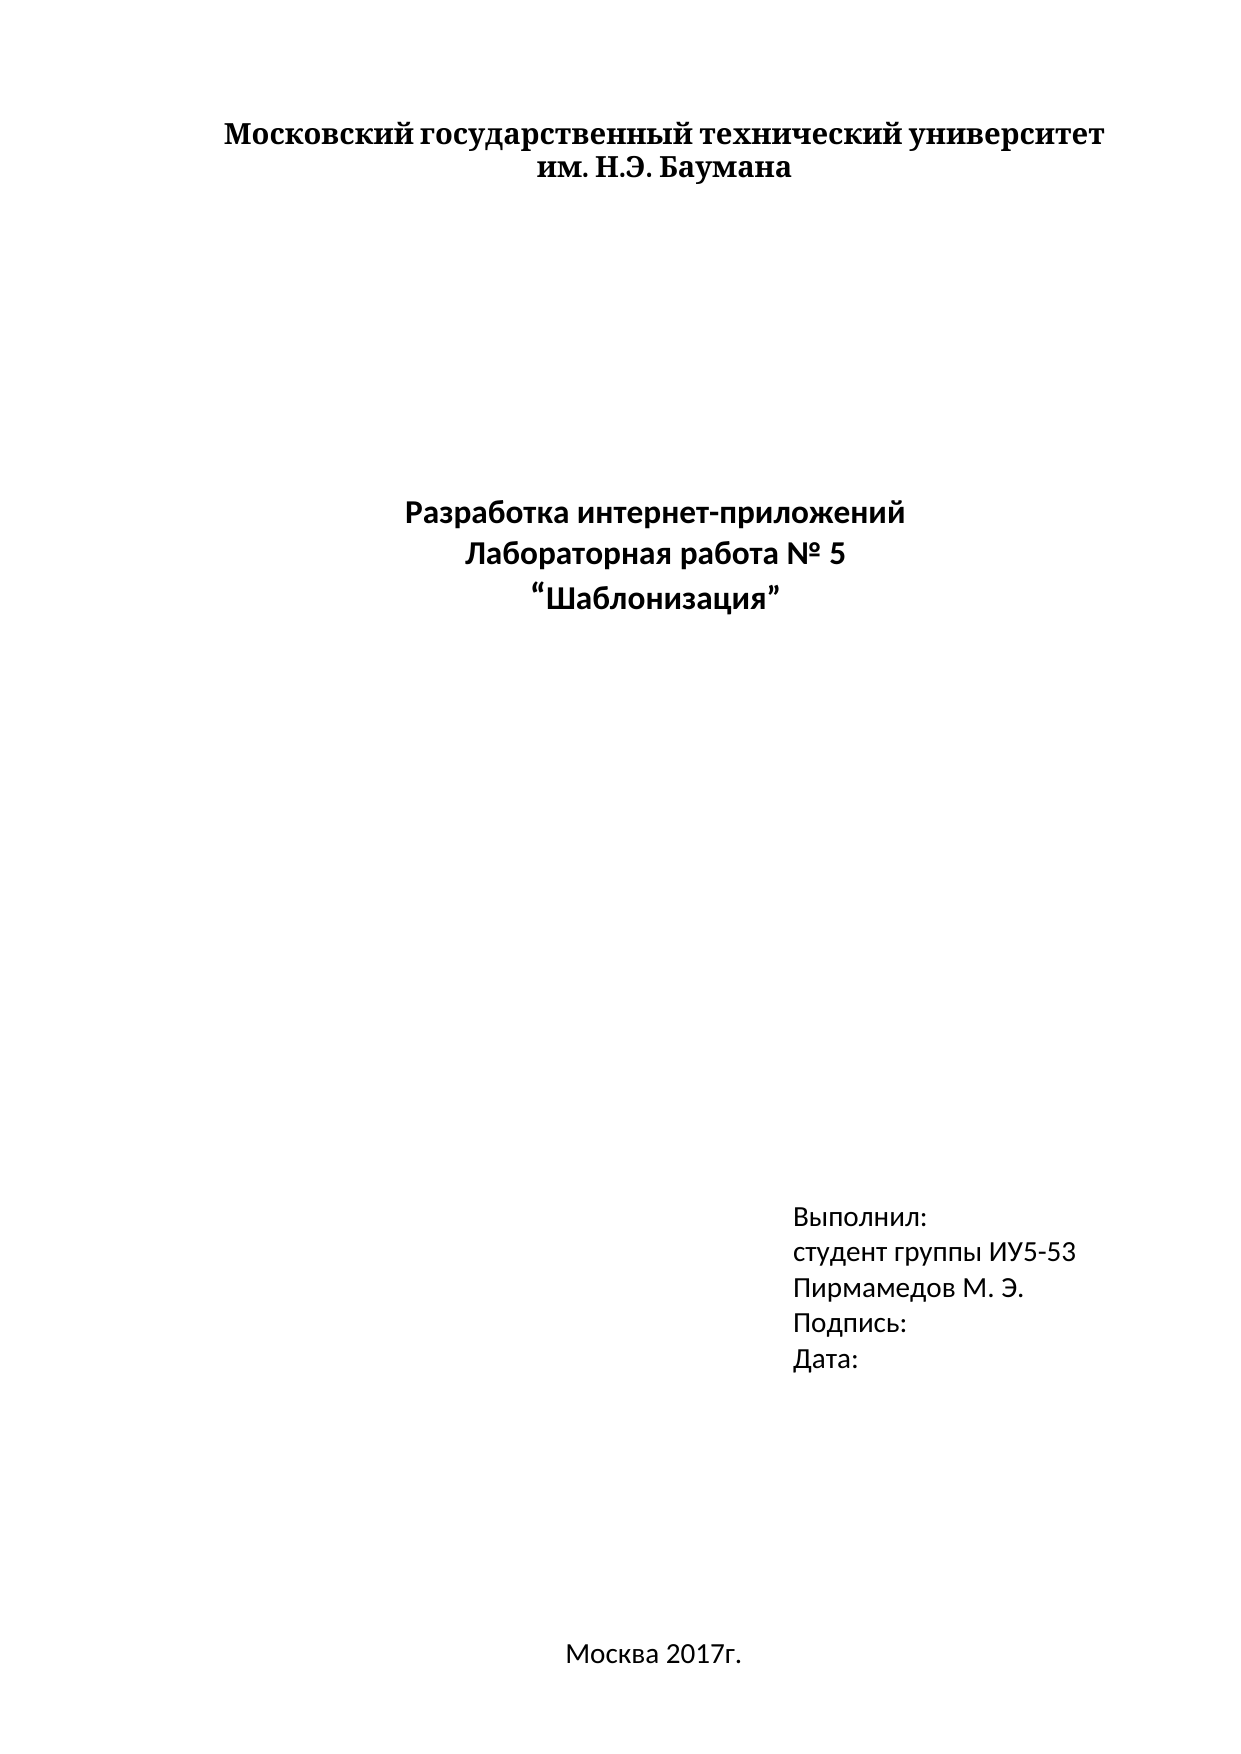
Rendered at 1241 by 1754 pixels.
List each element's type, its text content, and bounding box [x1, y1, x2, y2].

text Московский государственный технический университет [177, 118, 1152, 152]
text им. Н.Э. Баумана [177, 152, 1152, 185]
